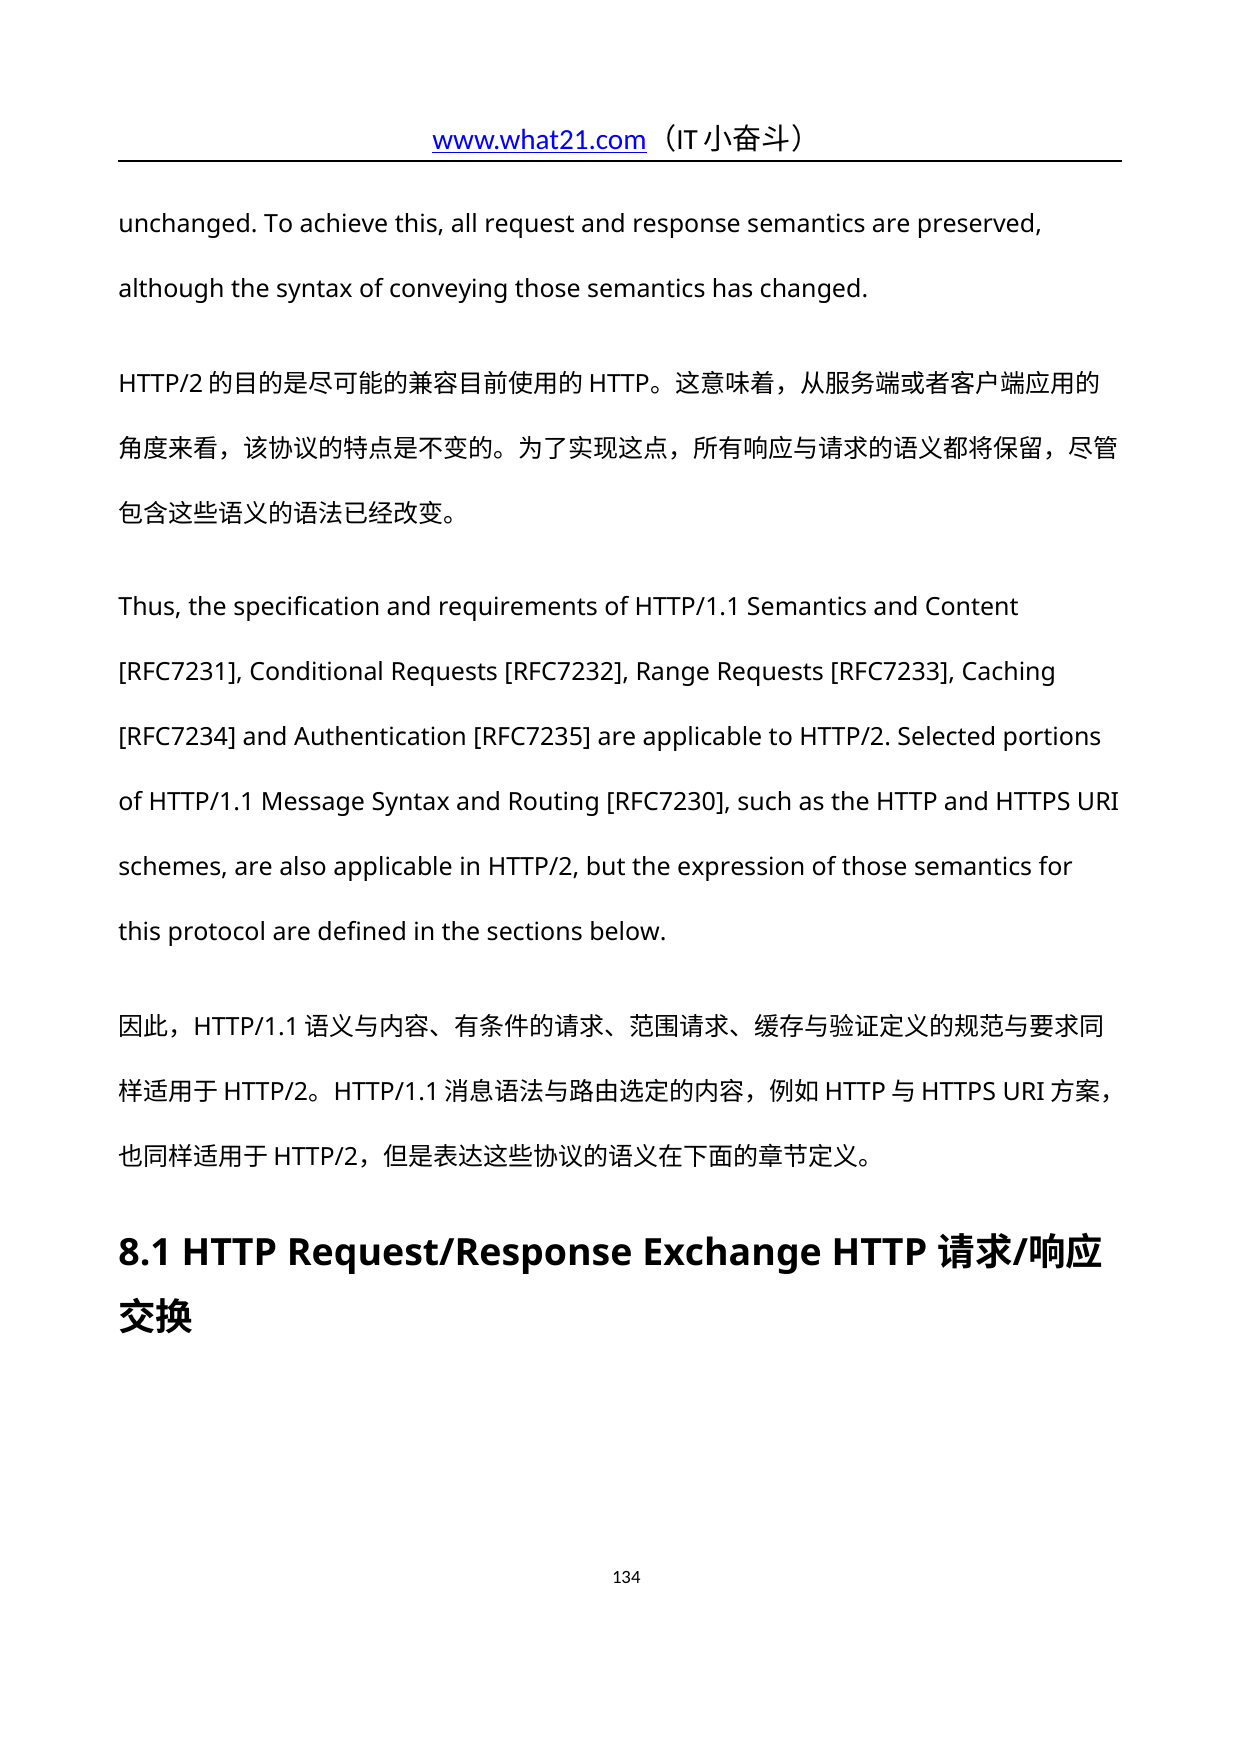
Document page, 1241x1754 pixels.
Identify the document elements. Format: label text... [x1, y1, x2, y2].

subtitle 8.1 HTTP Request/Response Exchange HTTP 请求/响应交换 [118, 1217, 1122, 1347]
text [118, 190, 1122, 320]
text Thus, the specification and requirements of HTTP/1.1 Semantics and Content [RFC7231], Conditional Requests [RFC7232], Range Requests [RFC7233], Caching [RFC7234] and Authentication [RFC7235] are applicable to HTTP/2. Selected portions of HTTP/1.1 Message Syntax and Routing [RFC7230], such as the HTTP and HTTPS URI schemes, are also applicable in HTTP/2, but the expression of those semantics for this protocol are defined in the sections below. [118, 573, 1122, 963]
text HTTP/2的目的是尽可能的兼容目前使用的HTTP。这意味着，从服务端或者客户端应用的角度来看，该协议的特点是不变的。为了实现这点，所有响应与请求的语义都将保留，尽管包含这些语义的语法已经改变。 [118, 349, 1122, 544]
text 因此，HTTP/1.1语义与内容、有条件的请求、范围请求、缓存与验证定义的规范与要求同样适用于HTTP/2。HTTP/1.1消息语法与路由选定的内容，例如HTTP与HTTPS URI方案，也同样适用于HTTP/2，但是表达这些协议的语义在下面的章节定义。 [118, 992, 1122, 1187]
